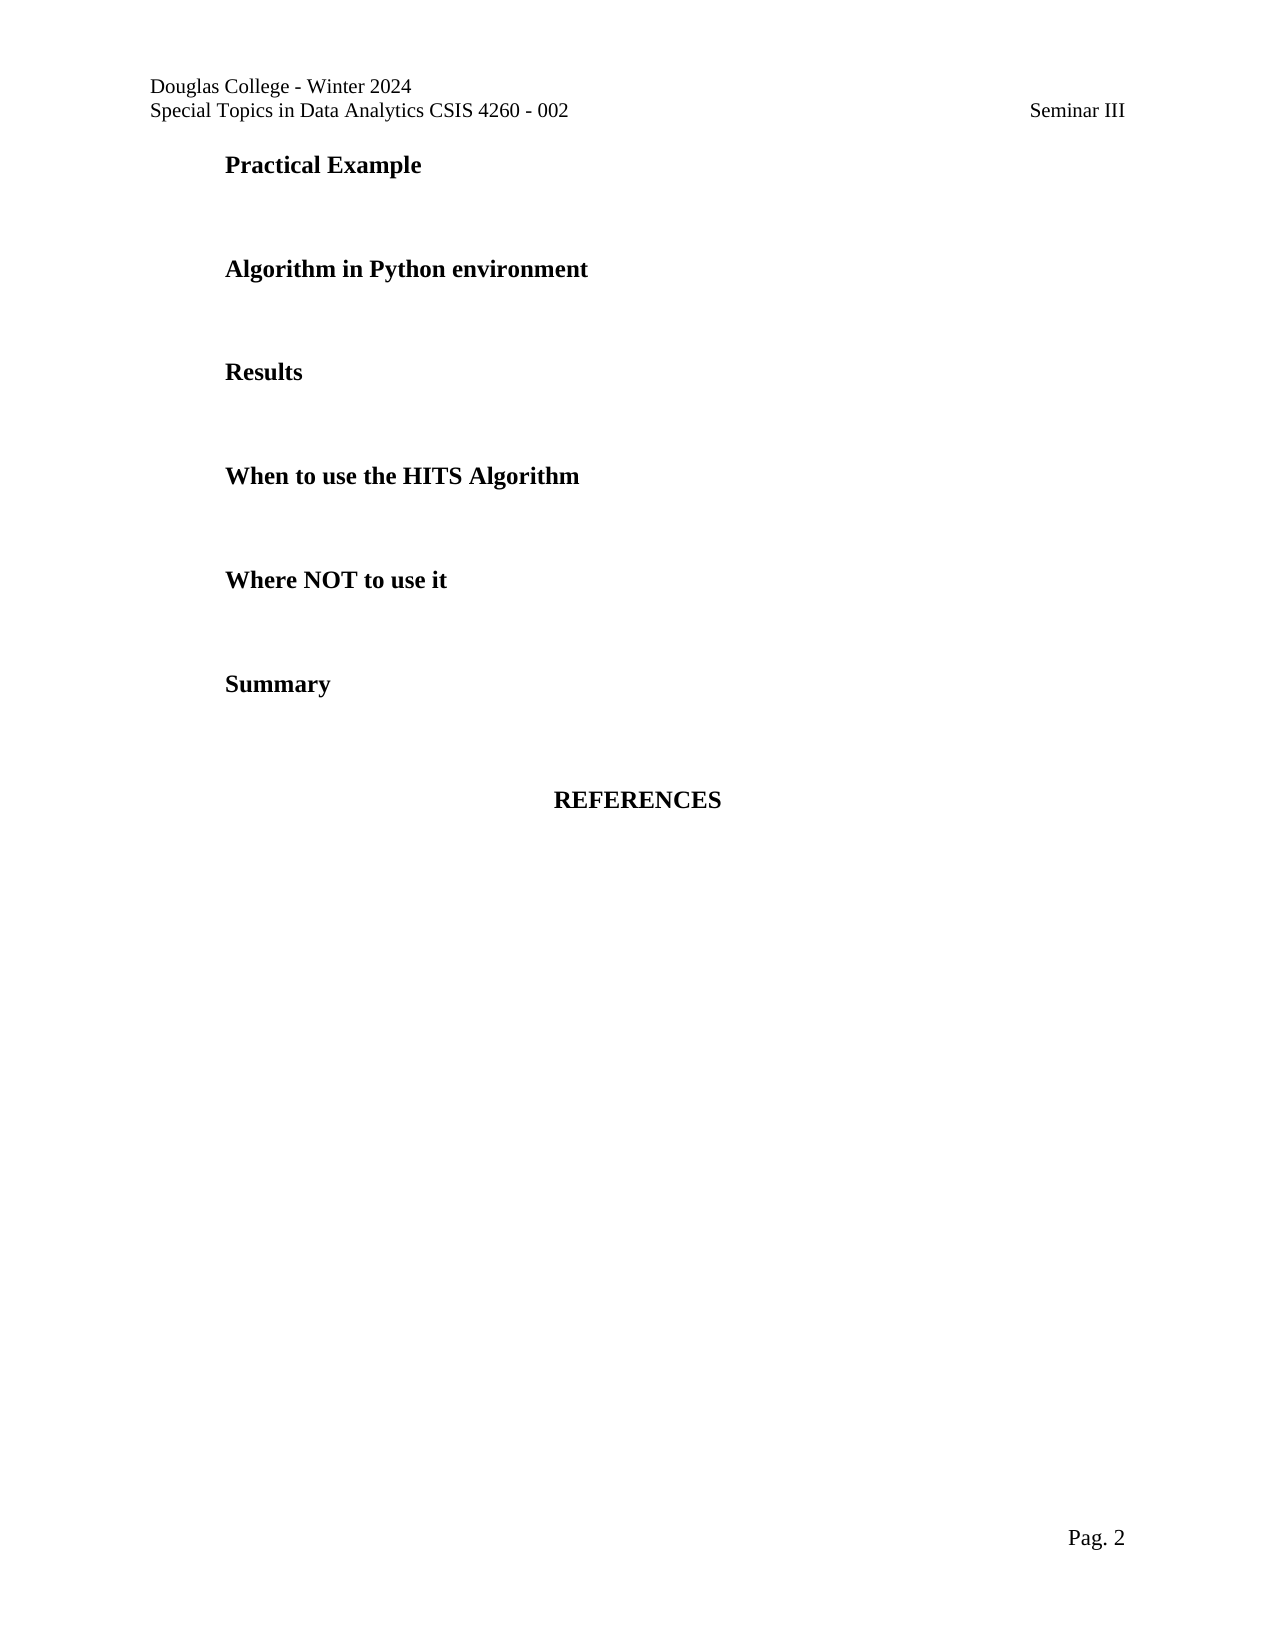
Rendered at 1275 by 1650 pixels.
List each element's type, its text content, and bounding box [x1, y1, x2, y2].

subtitle Where NOT to use it [150, 565, 1125, 594]
subtitle Summary [150, 669, 1125, 697]
subtitle Results [150, 357, 1125, 386]
subtitle References [150, 785, 1125, 814]
subtitle Algorithm in Python environment [150, 254, 1125, 282]
subtitle Practical Example [150, 150, 1125, 179]
subtitle When to use the HITS Algorithm [150, 461, 1125, 490]
